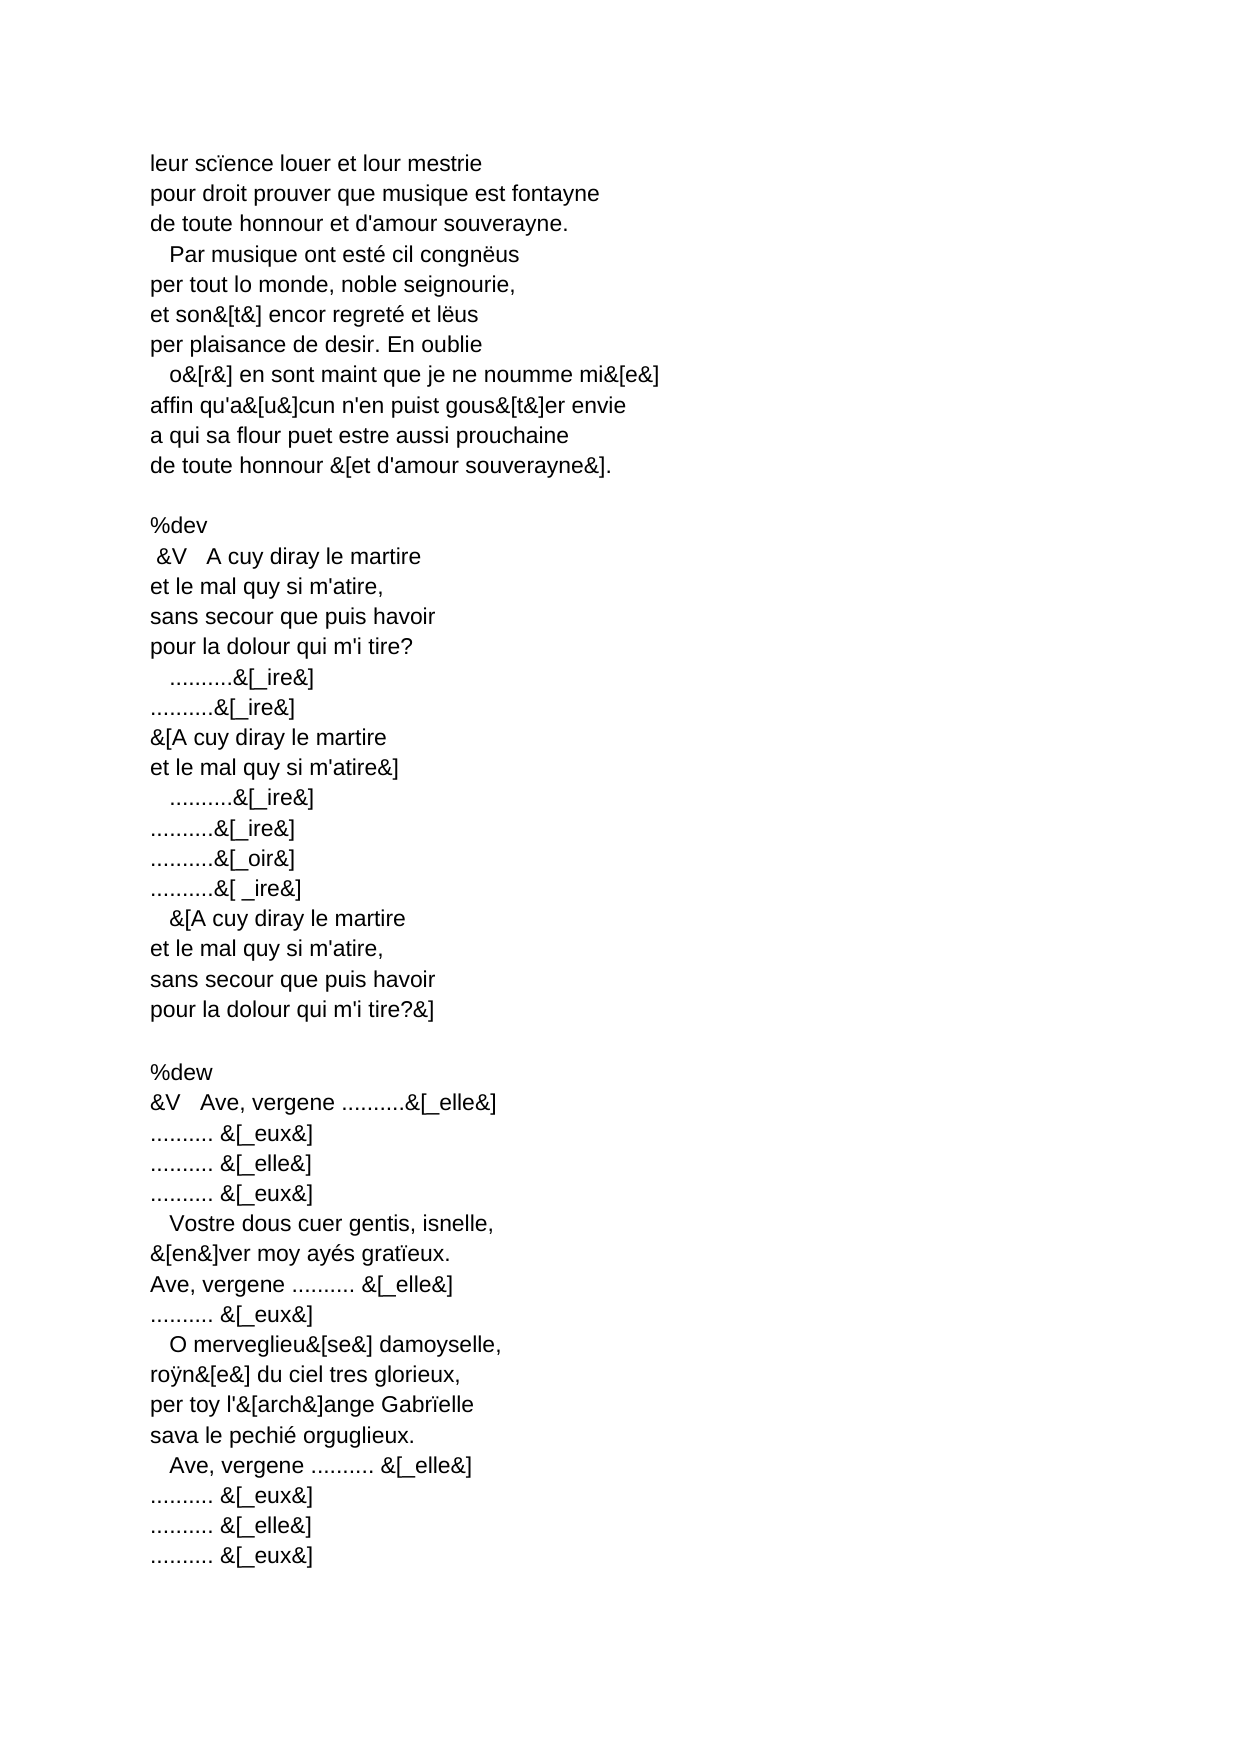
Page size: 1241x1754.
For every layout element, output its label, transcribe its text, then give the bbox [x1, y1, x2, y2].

text pour la dolour qui m'i tire? [150, 633, 1090, 660]
text ..........&[_oir&] [150, 845, 1090, 871]
text %dew [150, 1059, 1090, 1085]
text et le mal quy si m'atire, [150, 573, 1090, 599]
text &[A cuy diray le martire [150, 905, 1090, 932]
text sans secour que puis havoir [150, 603, 1090, 629]
text a qui sa flour puet estre aussi prouchaine [150, 422, 1090, 448]
text .......... &[_eux&] [150, 1119, 1090, 1146]
text et son&[t&] encor regreté et lëus [150, 301, 1090, 327]
text pour droit prouver que musique est fontayne [150, 180, 1090, 207]
text O merveglieu&[se&] damoyselle, [150, 1331, 1090, 1357]
text &V Ave, vergene ..........&[_elle&] [150, 1089, 1090, 1116]
text .......... &[_eux&] [150, 1180, 1090, 1206]
text Ave, vergene .......... &[_elle&] [150, 1452, 1090, 1478]
text ..........&[_ire&] [150, 814, 1090, 841]
text .......... &[_eux&] [150, 1482, 1090, 1508]
text leur scïence louer et lour mestrie [150, 150, 1090, 176]
text affin qu'a&[u&]cun n'en puist gous&[t&]er envie [150, 392, 1090, 418]
text &V A cuy diray le martire [150, 543, 1090, 569]
text .......... &[_eux&] [150, 1301, 1090, 1327]
text ..........&[_ire&] [150, 784, 1090, 811]
text et le mal quy si m'atire, [150, 935, 1090, 962]
text de toute honnour &[et d'amour souverayne&]. [150, 452, 1090, 478]
text sans secour que puis havoir [150, 966, 1090, 992]
text ..........&[ _ire&] [150, 875, 1090, 901]
text per tout lo monde, noble seignourie, [150, 271, 1090, 297]
text per plaisance de desir. En oublie [150, 331, 1090, 358]
text pour la dolour qui m'i tire?&] [150, 996, 1090, 1022]
text ..........&[_ire&] [150, 694, 1090, 720]
text per toy l'&[arch&]ange Gabrïelle [150, 1391, 1090, 1418]
text .......... &[_elle&] [150, 1512, 1090, 1538]
text o&[r&] en sont maint que je ne noumme mi&[e&] [150, 361, 1090, 388]
text %dev [150, 512, 1090, 539]
text roÿn&[e&] du ciel tres glorieux, [150, 1361, 1090, 1387]
text sava le pechié orguglieux. [150, 1422, 1090, 1448]
text et le mal quy si m'atire&] [150, 754, 1090, 781]
text ..........&[_ire&] [150, 663, 1090, 690]
text Par musique ont esté cil congnëus [150, 241, 1090, 267]
text .......... &[_elle&] [150, 1150, 1090, 1176]
text de toute honnour et d'amour souverayne. [150, 210, 1090, 237]
text Vostre dous cuer gentis, isnelle, [150, 1210, 1090, 1236]
text &[en&]ver moy ayés gratïeux. [150, 1240, 1090, 1267]
text .......... &[_eux&] [150, 1542, 1090, 1569]
text &[A cuy diray le martire [150, 724, 1090, 750]
text Ave, vergene .......... &[_elle&] [150, 1271, 1090, 1297]
